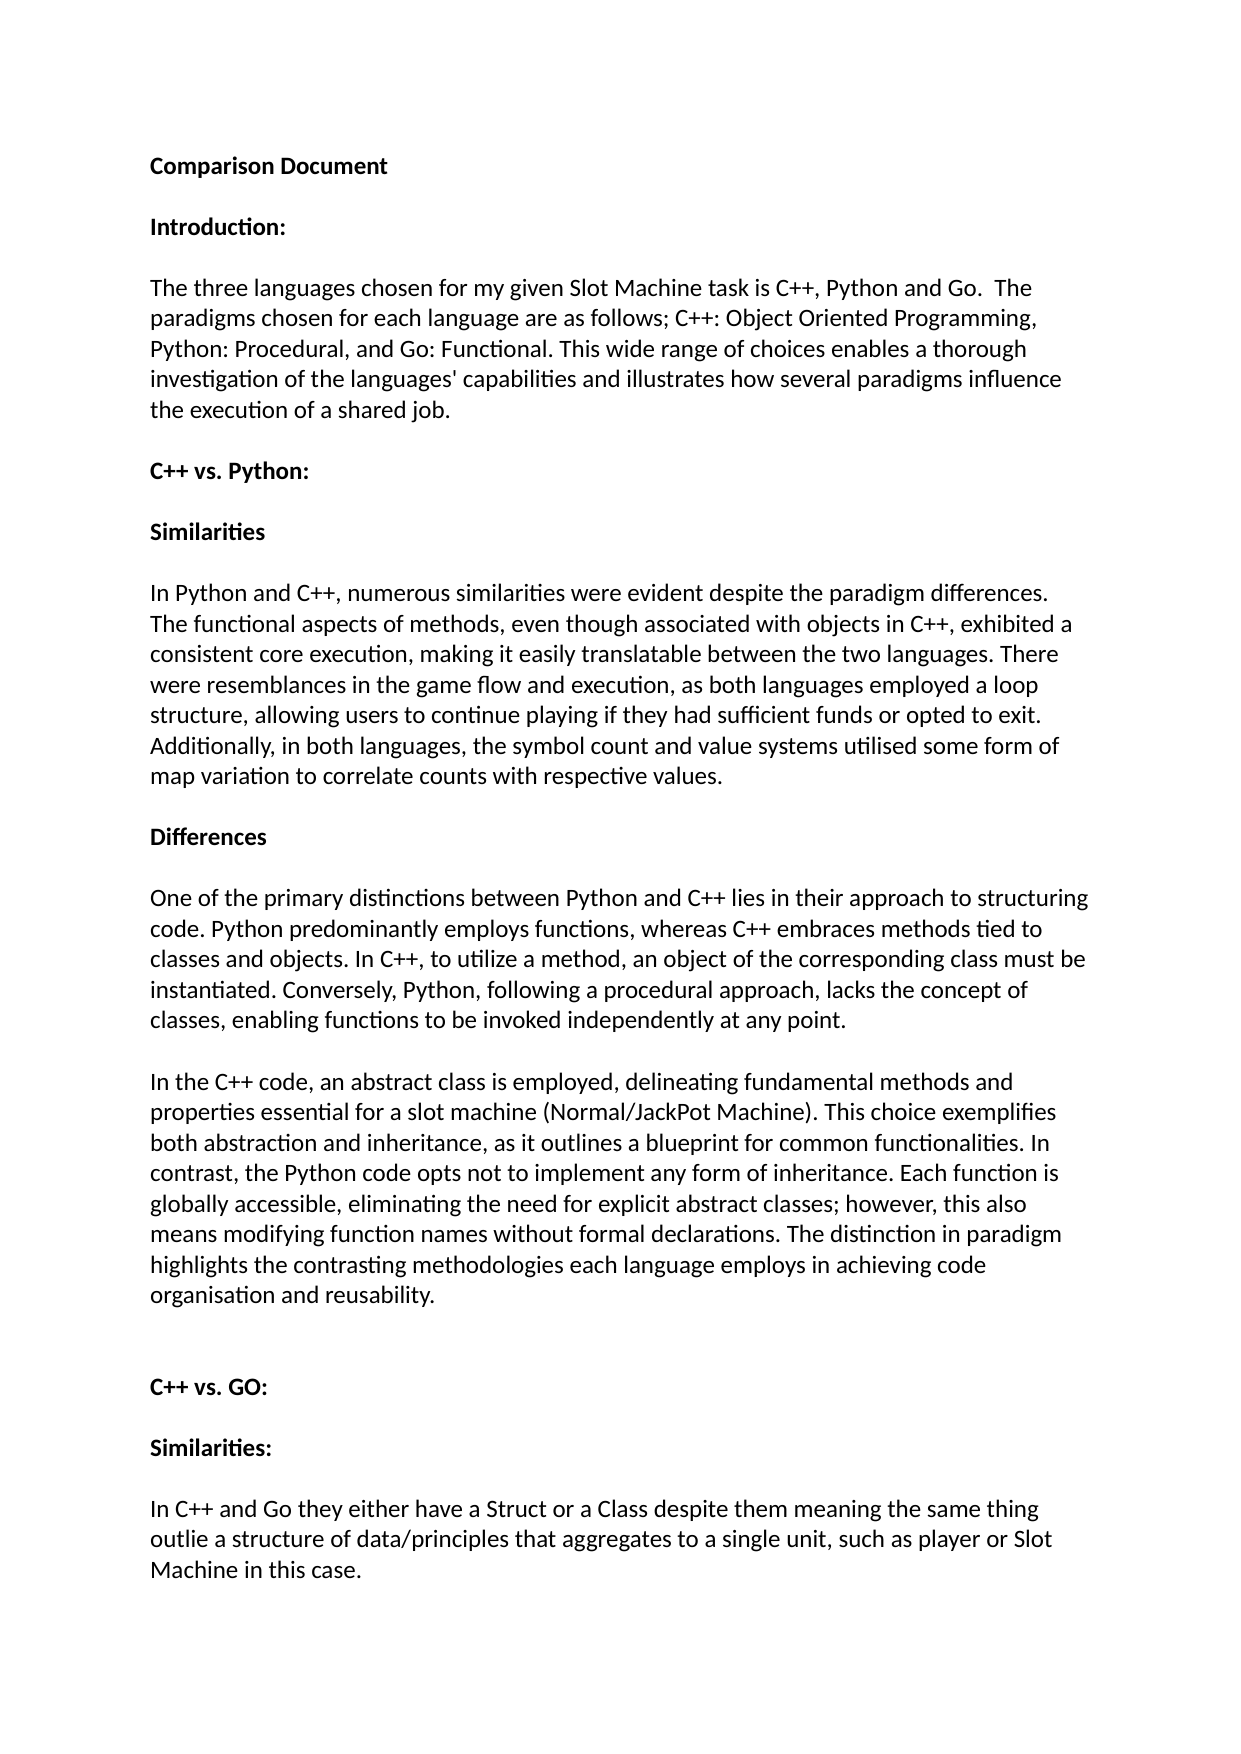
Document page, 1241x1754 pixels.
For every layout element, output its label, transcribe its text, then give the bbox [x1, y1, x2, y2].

text Similarities [150, 516, 1090, 547]
text One of the primary distinctions between Python and C++ lies in their approach to structuring code. Python predominantly employs functions, whereas C++ embraces methods tied to classes and objects. In C++, to utilize a method, an object of the corresponding class must be instantiated. Conversely, Python, following a procedural approach, lacks the concept of classes, enabling functions to be invoked independently at any point. [150, 882, 1090, 1035]
text Similarities: [150, 1432, 1090, 1462]
text C++ vs. GO: [150, 1371, 1090, 1401]
text In the C++ code, an abstract class is employed, delineating fundamental methods and properties essential for a slot machine (Normal/JackPot Machine). This choice exemplifies both abstraction and inheritance, as it outlines a blueprint for common functionalities. In contrast, the Python code opts not to implement any form of inheritance. Each function is globally accessible, eliminating the need for explicit abstract classes; however, this also means modifying function names without formal declarations. The distinction in paradigm highlights the contrasting methodologies each language employs in achieving code organisation and reusability. [150, 1066, 1090, 1310]
text Comparison Document [150, 150, 1090, 181]
text The three languages chosen for my given Slot Machine task is C++, Python and Go. The paradigms chosen for each language are as follows; C++: Object Oriented Programming, Python: Procedural, and Go: Functional. This wide range of choices enables a thorough investigation of the languages' capabilities and illustrates how several paradigms influence the execution of a shared job. [150, 272, 1090, 425]
text In C++ and Go they either have a Struct or a Class despite them meaning the same thing outlie a structure of data/principles that aggregates to a single unit, such as player or Slot Machine in this case. [150, 1493, 1090, 1584]
text In Python and C++, numerous similarities were evident despite the paradigm differences. The functional aspects of methods, even though associated with objects in C++, exhibited a consistent core execution, making it easily translatable between the two languages. There were resemblances in the game flow and execution, as both languages employed a loop structure, allowing users to continue playing if they had sufficient funds or opted to exit. Additionally, in both languages, the symbol count and value systems utilised some form of map variation to correlate counts with respective values. [150, 577, 1090, 791]
text Differences [150, 821, 1090, 852]
text C++ vs. Python: [150, 455, 1090, 486]
text Introduction: [150, 211, 1090, 242]
